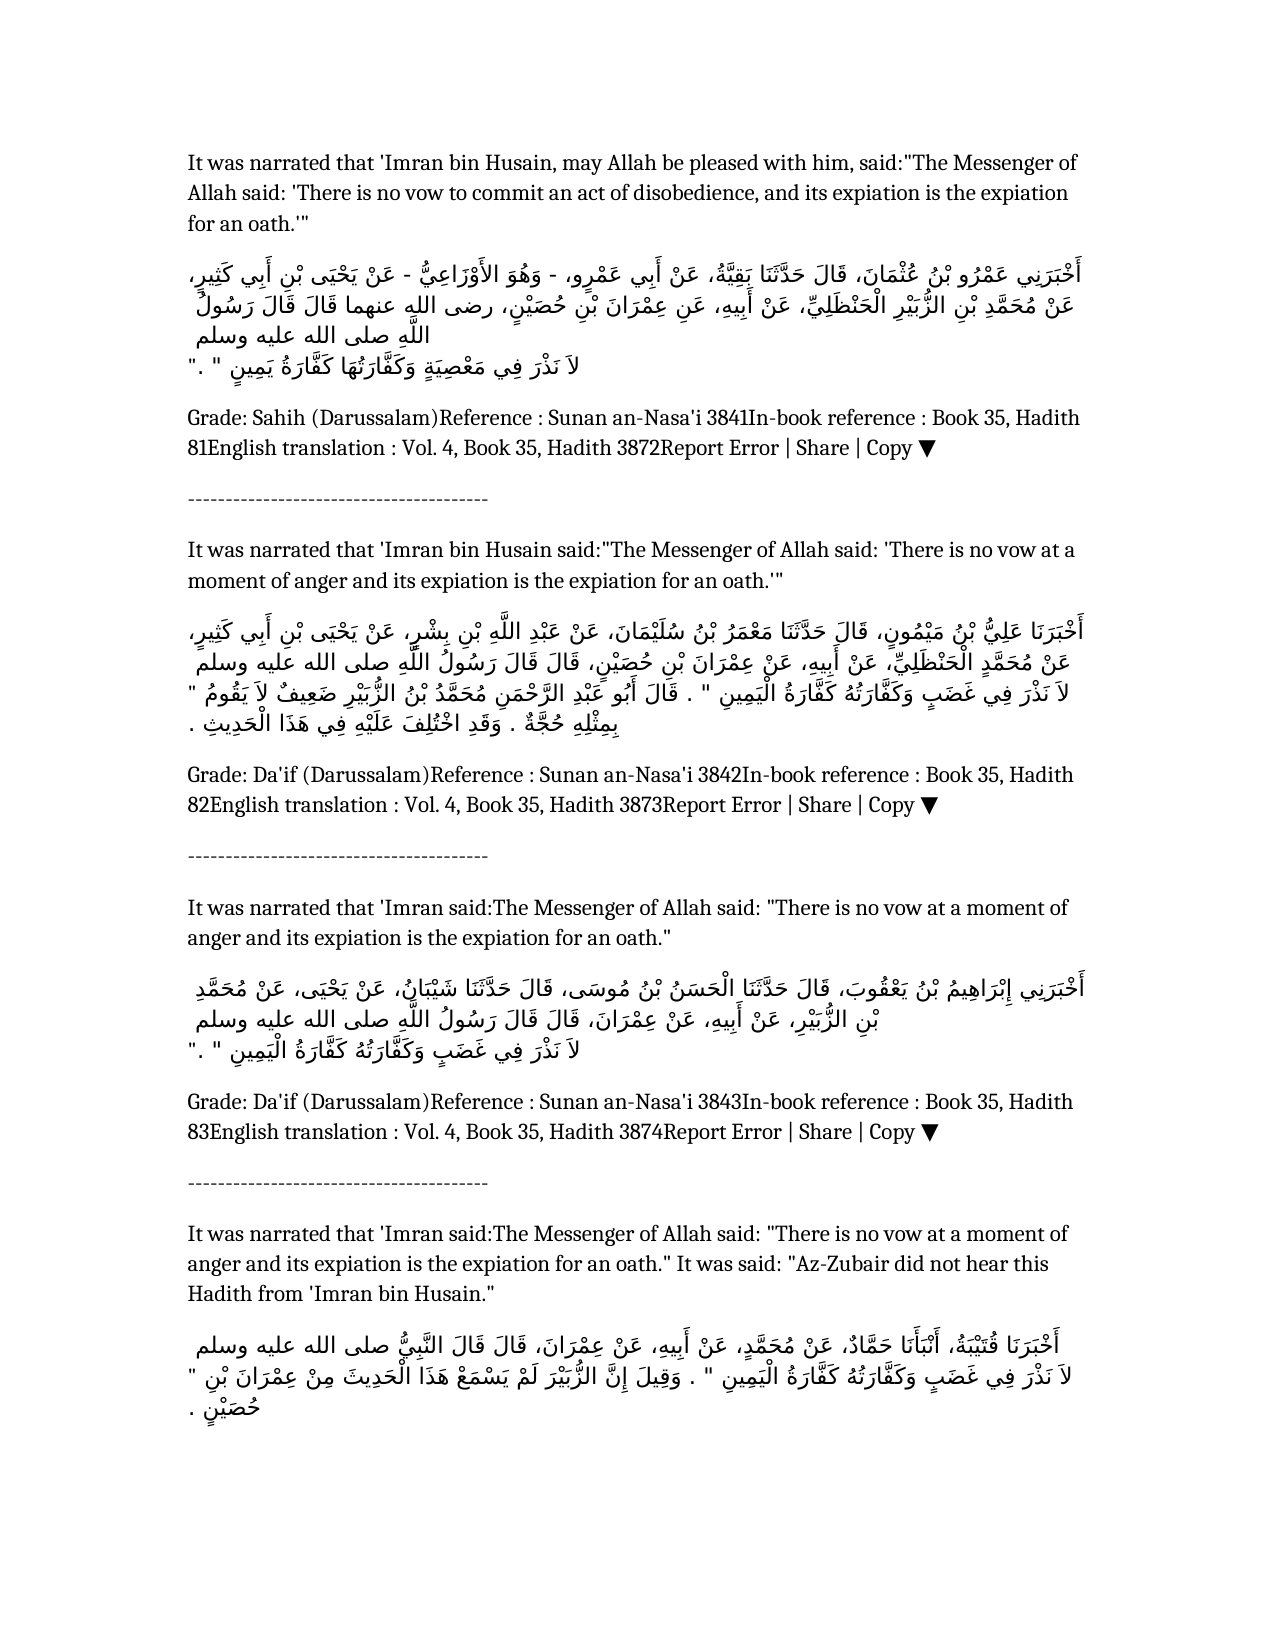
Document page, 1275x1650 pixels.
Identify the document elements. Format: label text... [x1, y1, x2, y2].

text Grade: Da'if (Darussalam)Reference : Sunan an-Nasa'i 3843In-book reference : Book 35, Hadith 83English translation : Vol. 4, Book 35, Hadith 3874Report Error | Share | Copy ▼ [187, 1088, 1087, 1145]
text It was narrated that 'Imran bin Husain, may Allah be pleased with him, said:"The Messenger of Allah said: 'There is no vow to commit an act of disobedience, and its expiation is the expiation for an oath.'" [187, 150, 1087, 237]
text ---------------------------------------- [187, 843, 1087, 870]
text It was narrated that 'Imran said:The Messenger of Allah said: "There is no vow at a moment of anger and its expiation is the expiation for an oath." It was said: "Az-Zubair did not hear this Hadith from 'Imran bin Husain." [187, 1221, 1087, 1308]
text Grade: Da'if (Darussalam)Reference : Sunan an-Nasa'i 3842In-book reference : Book 35, Hadith 82English translation : Vol. 4, Book 35, Hadith 3873Report Error | Share | Copy ▼ [187, 762, 1087, 819]
text ---------------------------------------- [187, 486, 1087, 513]
text It was narrated that 'Imran bin Husain said:"The Messenger of Allah said: 'There is no vow at a moment of anger and its expiation is the expiation for an oath.'" [187, 537, 1087, 594]
text أَخْبَرَنِي عَمْرُو بْنُ عُثْمَانَ، قَالَ حَدَّثَنَا بَقِيَّةُ، عَنْ أَبِي عَمْرٍو، - وَهُوَ الأَوْزَاعِيُّ - عَنْ يَحْيَى بْنِ أَبِي كَثِيرٍ، عَنْ مُحَمَّدِ بْنِ الزُّبَيْرِ الْحَنْظَلِيِّ، عَنْ أَبِيهِ، عَنِ عِمْرَانَ بْنِ حُصَيْنٍ، رضى الله عنهما قَالَ قَالَ رَسُولُ اللَّهِ صلى الله عليه وسلم ‏ "‏ لاَ نَذْرَ فِي مَعْصِيَةٍ وَكَفَّارَتُهَا كَفَّارَةُ يَمِينٍ ‏"‏ ‏.‏ [187, 261, 1087, 380]
text أَخْبَرَنَا قُتَيْبَةُ، أَنْبَأَنَا حَمَّادٌ، عَنْ مُحَمَّدٍ، عَنْ أَبِيهِ، عَنْ عِمْرَانَ، قَالَ قَالَ النَّبِيُّ صلى الله عليه وسلم ‏ "‏ لاَ نَذْرَ فِي غَضَبٍ وَكَفَّارَتُهُ كَفَّارَةُ الْيَمِينِ ‏"‏ ‏.‏ وَقِيلَ إِنَّ الزُّبَيْرَ لَمْ يَسْمَعْ هَذَا الْحَدِيثَ مِنْ عِمْرَانَ بْنِ حُصَيْنٍ ‏.‏ [187, 1332, 1087, 1420]
text Grade: Sahih (Darussalam)Reference : Sunan an-Nasa'i 3841In-book reference : Book 35, Hadith 81English translation : Vol. 4, Book 35, Hadith 3872Report Error | Share | Copy ▼ [187, 405, 1087, 462]
text It was narrated that 'Imran said:The Messenger of Allah said: "There is no vow at a moment of anger and its expiation is the expiation for an oath." [187, 894, 1087, 951]
text أَخْبَرَنَا عَلِيُّ بْنُ مَيْمُونٍ، قَالَ حَدَّثَنَا مَعْمَرُ بْنُ سُلَيْمَانَ، عَنْ عَبْدِ اللَّهِ بْنِ بِشْرٍ، عَنْ يَحْيَى بْنِ أَبِي كَثِيرٍ، عَنْ مُحَمَّدٍ الْحَنْظَلِيِّ، عَنْ أَبِيهِ، عَنْ عِمْرَانَ بْنِ حُصَيْنٍ، قَالَ قَالَ رَسُولُ اللَّهِ صلى الله عليه وسلم ‏ "‏ لاَ نَذْرَ فِي غَضَبٍ وَكَفَّارَتُهُ كَفَّارَةُ الْيَمِينِ ‏"‏ ‏.‏ قَالَ أَبُو عَبْدِ الرَّحْمَنِ مُحَمَّدُ بْنُ الزُّبَيْرِ ضَعِيفٌ لاَ يَقُومُ بِمِثْلِهِ حُجَّةٌ ‏.‏ وَقَدِ اخْتُلِفَ عَلَيْهِ فِي هَذَا الْحَدِيثِ ‏.‏ [187, 618, 1087, 737]
text أَخْبَرَنِي إِبْرَاهِيمُ بْنُ يَعْقُوبَ، قَالَ حَدَّثَنَا الْحَسَنُ بْنُ مُوسَى، قَالَ حَدَّثَنَا شَيْبَانُ، عَنْ يَحْيَى، عَنْ مُحَمَّدِ بْنِ الزُّبَيْرِ، عَنْ أَبِيهِ، عَنْ عِمْرَانَ، قَالَ قَالَ رَسُولُ اللَّهِ صلى الله عليه وسلم ‏ "‏ لاَ نَذْرَ فِي غَضَبٍ وَكَفَّارَتُهُ كَفَّارَةُ الْيَمِينِ ‏"‏ ‏.‏ [187, 976, 1087, 1064]
text ---------------------------------------- [187, 1170, 1087, 1196]
